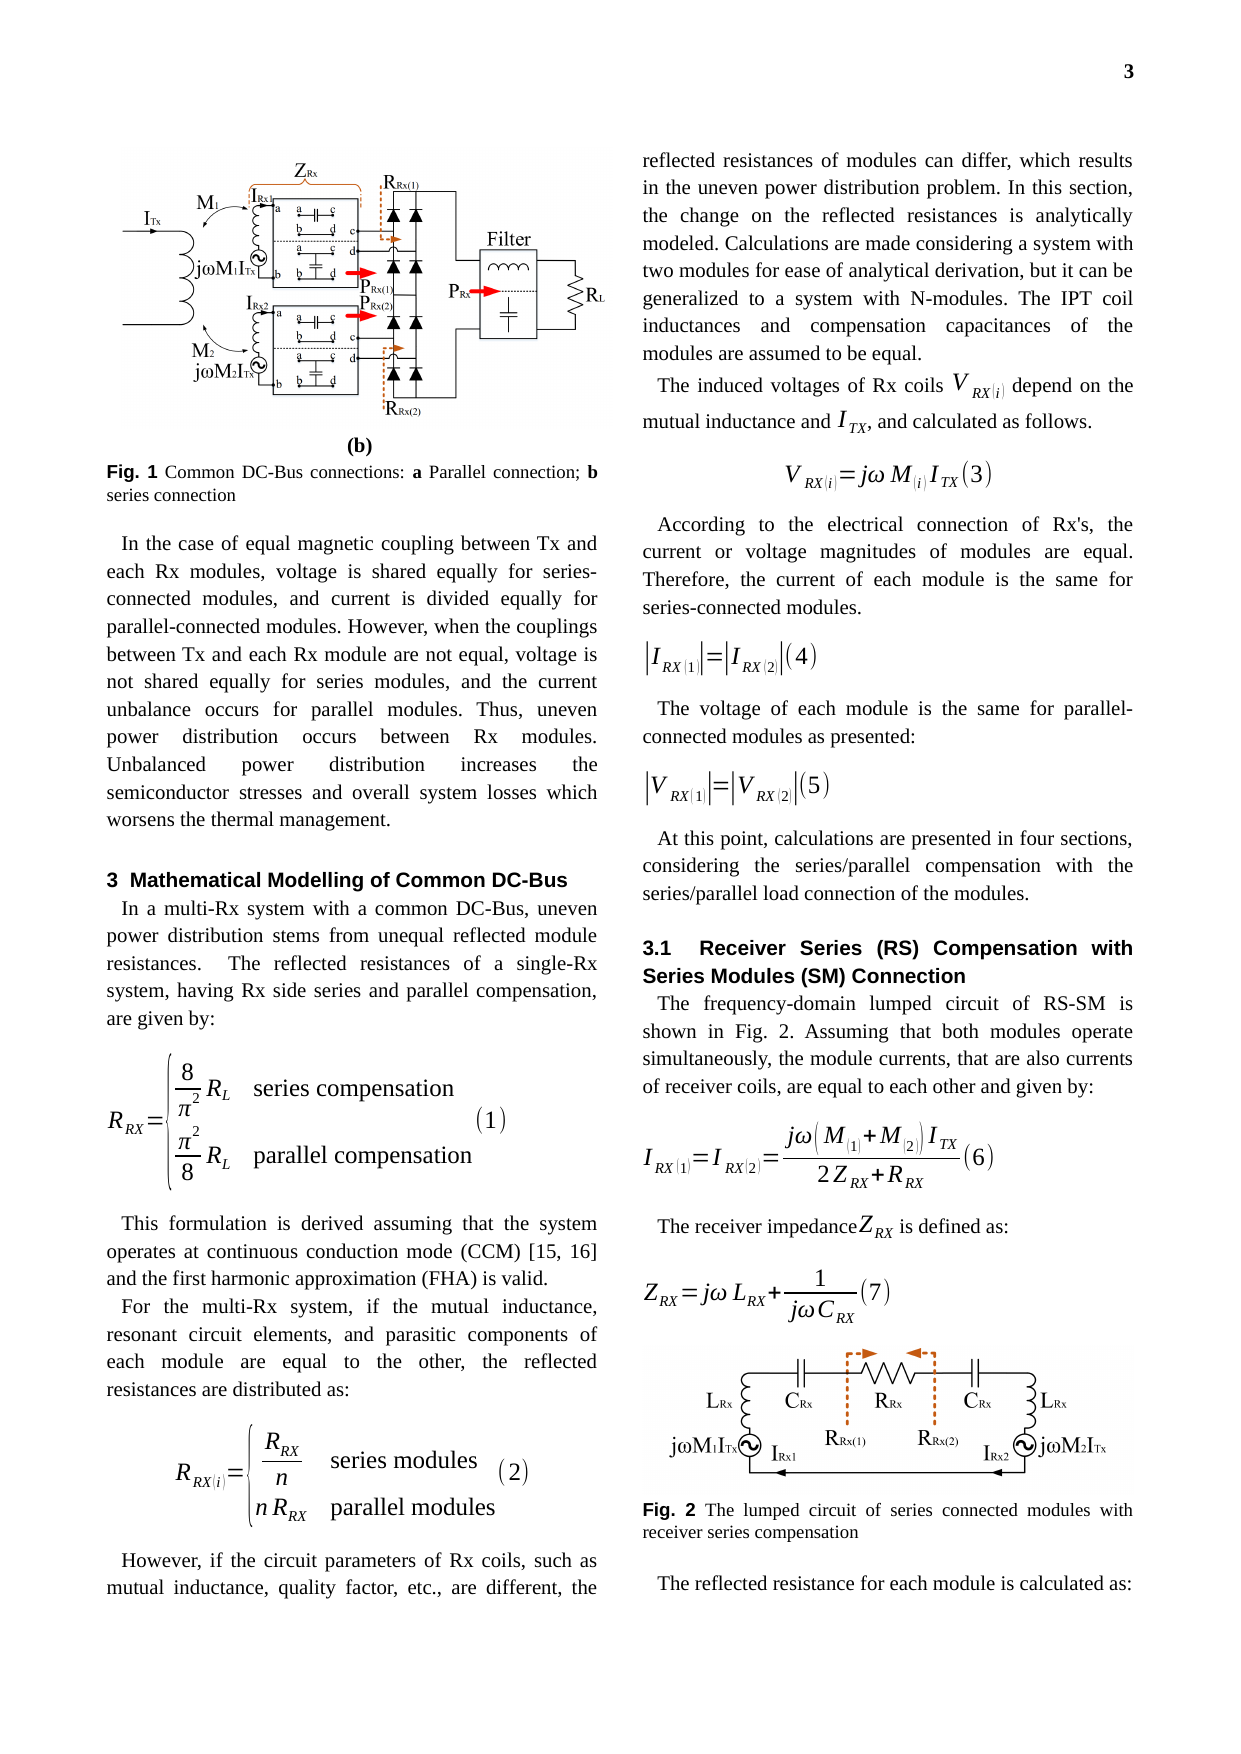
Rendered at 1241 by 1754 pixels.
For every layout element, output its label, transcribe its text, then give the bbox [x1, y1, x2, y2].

text In the case of equal magnetic coupling between Tx and each Rx modules, voltage is shared equally for series-connected modules, and current is divided equally for parallel-connected modules. However, when the couplings between Tx and each Rx module are not equal, voltage is not shared equally for series modules, and the current unbalance occurs for parallel modules. Thus, uneven power distribution occurs between Rx modules. Unbalanced power distribution increases the semiconductor stresses and overall system losses which worsens the thermal management. [106, 531, 598, 864]
text The frequency-domain lumped circuit of RS-SM is shown in Fig. 2. Assuming that both modules operate simultaneously, the module currents, that are also currents of receiver coils, are equal to each other and given by: [642, 991, 1134, 1098]
text Fig. 2 The lumped circuit of series connected modules with receiver series compensation [642, 1498, 1134, 1543]
text The voltage of each module is the same for parallel-connected modules as presented: [642, 696, 1134, 748]
text 3 Mathematical Modelling of Common DC-Bus [106, 868, 598, 892]
text According to the electrical connection of Rx's, the current or voltage magnitudes of modules are equal. Therefore, the current of each module is the same for series-connected modules. [642, 512, 1134, 619]
text At this point, calculations are presented in four sections, considering the series/parallel compensation with the series/parallel load connection of the modules. [642, 826, 1134, 905]
text In a multi-Rx system with a common DC-Bus, uneven power distribution stems from unequal reflected module resistances. The reflected resistances of a single-Rx system, having Rx side series and parallel compensation, are given by: [106, 896, 598, 1030]
text Fig. 1 Common DC-Bus connections: a Parallel connection; b series connection [106, 461, 598, 505]
text This formulation is derived assuming that the system operates at continuous conduction mode (CCM) [15, 16] and the first harmonic approximation (FHA) is valid. [106, 1211, 598, 1290]
text However, if the circuit parameters of Rx coils, such as mutual inductance, quality factor, etc., are different, the reflected resistances of modules can differ, which results in the uneven power distribution problem. In this section, the change on the reflected resistances is analytically modeled. Calculations are made considering a system with two modules for ease of analytical derivation, but it can be generalized to a system with N-modules. The IPT coil inductances and compensation capacitances of the modules are assumed to be equal. [642, 148, 1134, 365]
text (b) [106, 433, 598, 457]
text The induced voltages of Rx coils depend on the mutual inductance and , and calculated as follows. [642, 368, 1134, 437]
text The receiver impedance is defined as: [642, 1211, 1134, 1242]
text 3.1 Receiver Series (RS) Compensation with Series Modules (SM) Connection [642, 936, 1134, 987]
text The reflected resistance for each module is calculated as: [642, 1571, 1134, 1595]
picture [121, 147, 613, 429]
picture [642, 1345, 1134, 1495]
text For the multi-Rx system, if the mutual inductance, resonant circuit elements, and parasitic components of each module are equal to the other, the reflected resistances are distributed as: [106, 1294, 598, 1401]
